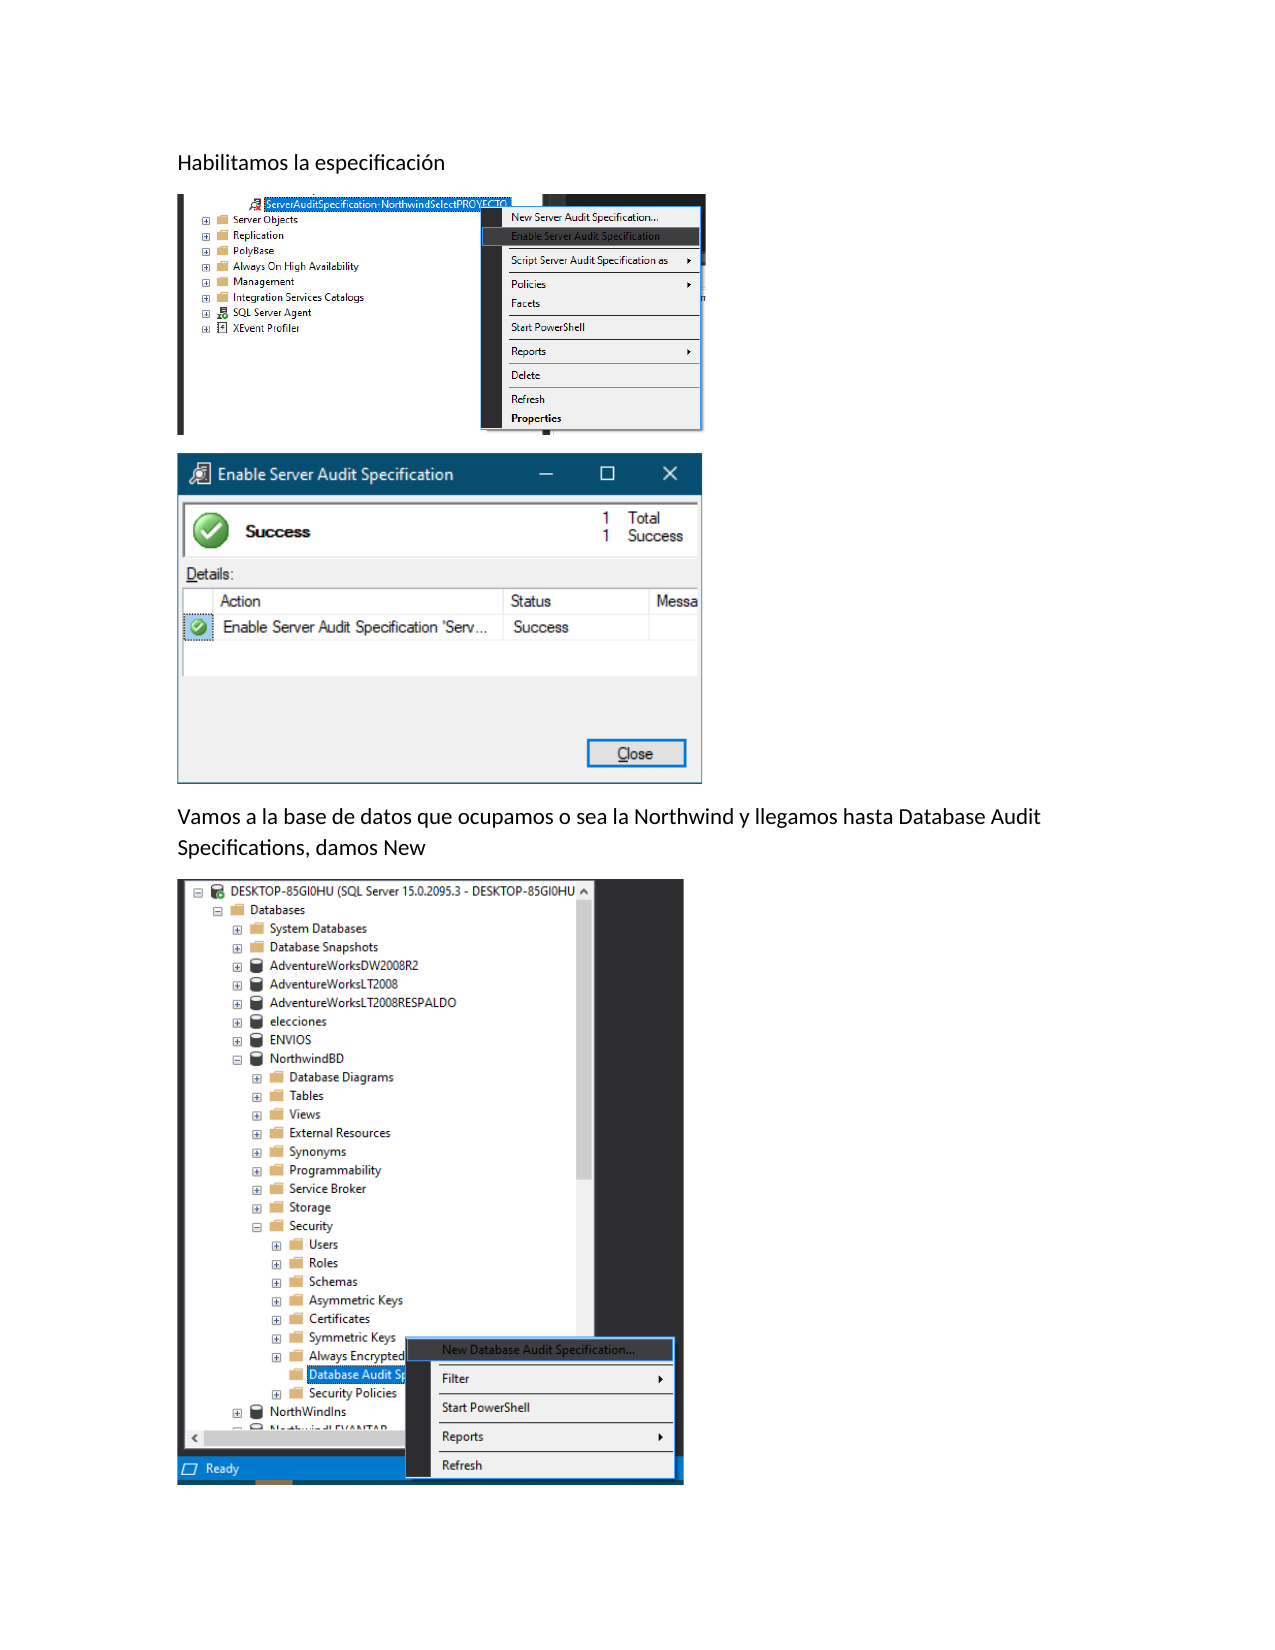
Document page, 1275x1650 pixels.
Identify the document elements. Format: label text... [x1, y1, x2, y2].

text Vamos a la base de datos que ocupamos o sea la Northwind y llegamos hasta Database Audit Specifications, damos New [177, 802, 1098, 861]
text Habilitamos la especificación [177, 148, 1098, 176]
picture [177, 194, 706, 435]
picture [177, 879, 684, 1485]
picture [177, 453, 703, 784]
